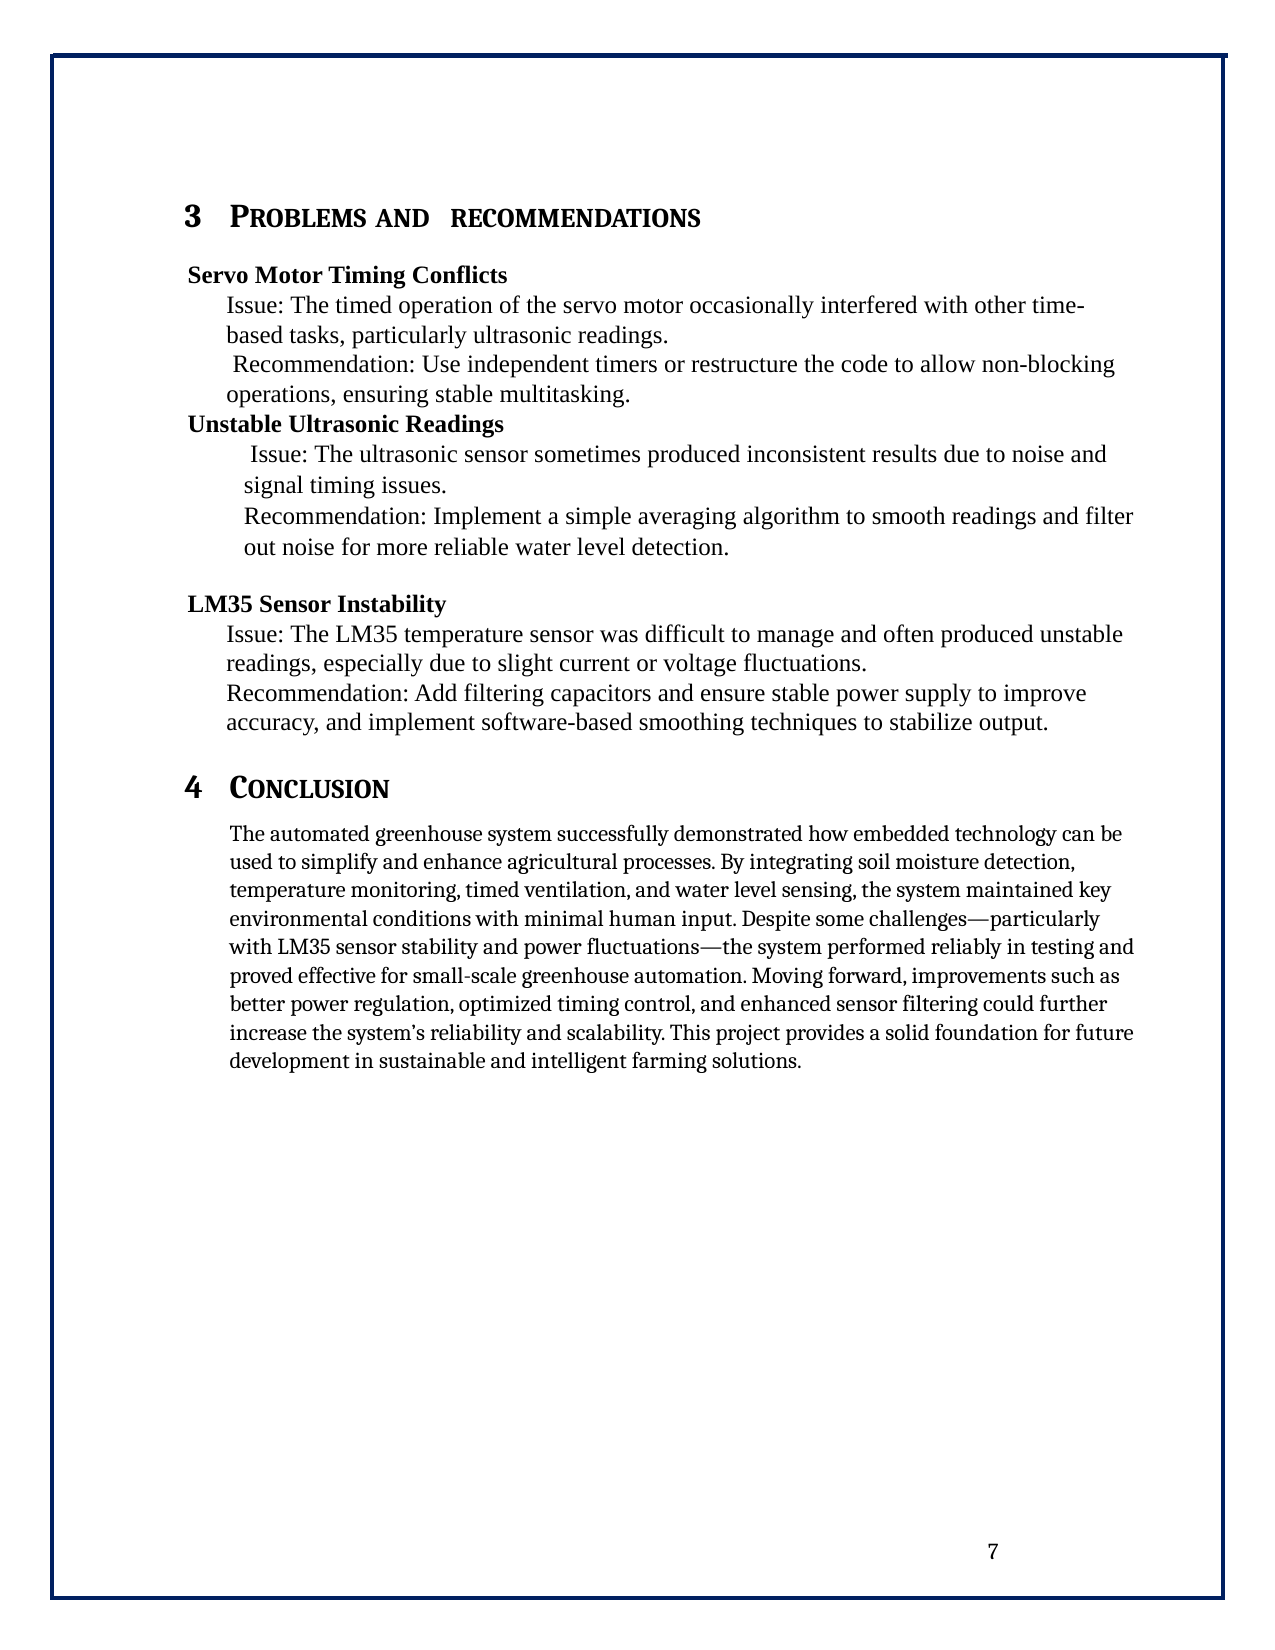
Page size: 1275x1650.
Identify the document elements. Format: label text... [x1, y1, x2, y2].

text LM35 Sensor Instability Issue: The LM35 temperature sensor was difficult to manage and often produced unstable readings, especially due to slight current or voltage fluctuations. Recommendation: Add filtering capacitors and ensure stable power supply to improve accuracy, and implement software-based smoothing techniques to stabilize output. [187, 589, 1137, 736]
text Servo Motor Timing Conflicts Issue: The timed operation of the servo motor occasionally interfered with other time-based tasks, particularly ultrasonic readings. Recommendation: Use independent timers or restructure the code to allow non-blocking operations, ensuring stable multitasking. [187, 261, 1137, 408]
text Issue: The ultrasonic sensor sometimes produced inconsistent results due to noise and signal timing issues. Recommendation: Implement a simple averaging algorithm to smooth readings and filter out noise for more reliable water level detection. [244, 439, 1137, 561]
subtitle PROBLEMS AND RECOMMENDATIONS [184, 197, 1137, 236]
text Unstable Ultrasonic Readings [187, 409, 1137, 438]
subtitle The automated greenhouse system successfully demonstrated how embedded technology can be used to simplify and enhance agricultural processes. By integrating soil moisture detection, temperature monitoring, timed ventilation, and water level sensing, the system maintained key environmental conditions with minimal human input. Despite some challenges—particularly with LM35 sensor stability and power fluctuations—the system performed reliably in testing and proved effective for small-scale greenhouse automation. Moving forward, improvements such as better power regulation, optimized timing control, and enhanced sensor filtering could further increase the system’s reliability and scalability. This project provides a solid foundation for future development in sustainable and intelligent farming solutions. [229, 820, 1137, 1074]
subtitle CONCLUSION [184, 768, 1137, 807]
